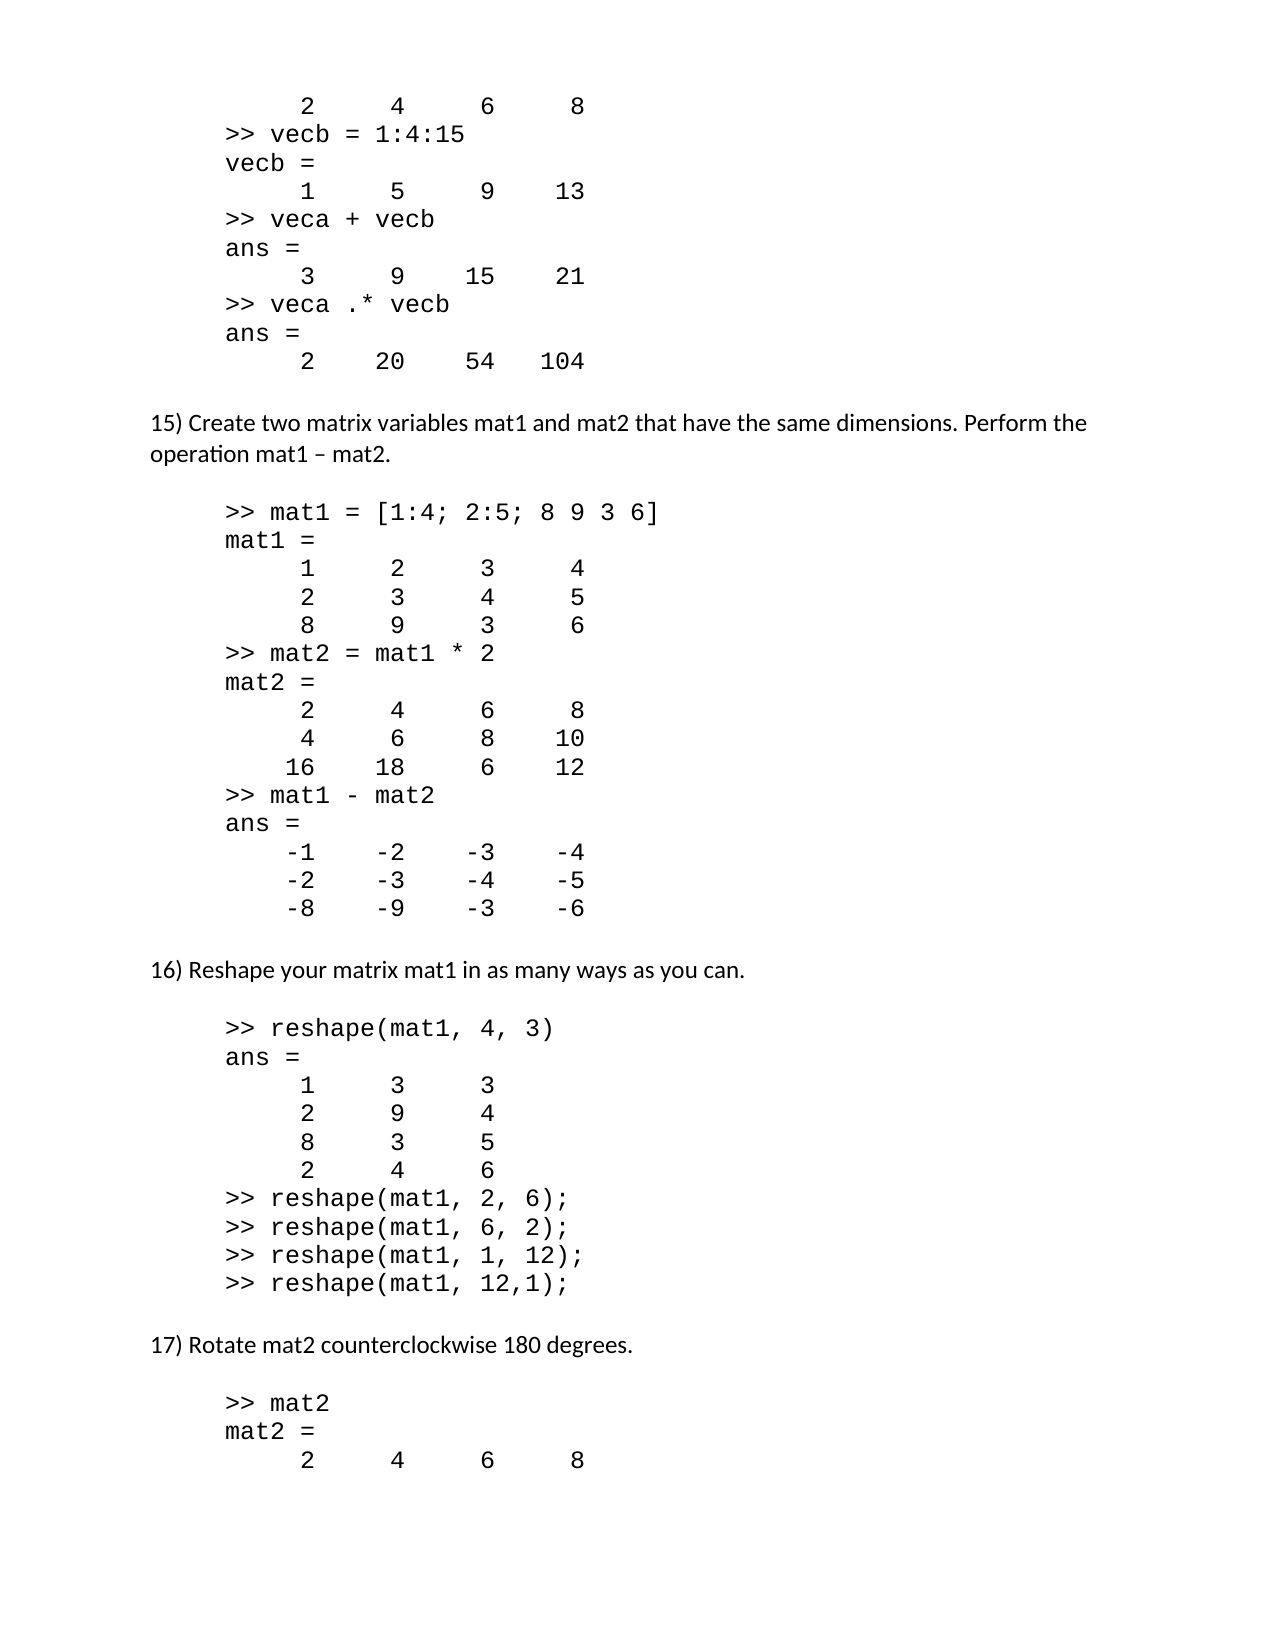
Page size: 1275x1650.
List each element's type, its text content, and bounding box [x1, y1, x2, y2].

text >> veca + vecb [225, 207, 1125, 235]
text vecb = [225, 150, 1125, 179]
text 2 20 54 104 [225, 349, 1125, 377]
text mat2 = [225, 669, 1125, 697]
text >> mat2 [225, 1391, 1125, 1419]
text 17) Rotate mat2 counterclockwise 180 degrees. [150, 1329, 1125, 1360]
text >> mat1 = [1:4; 2:5; 8 9 3 6] [225, 499, 1125, 527]
text ans = [225, 235, 1125, 264]
text >> veca .* vecb [225, 292, 1125, 320]
text >> reshape(mat1, 6, 2); [225, 1214, 1125, 1242]
text 2 3 4 5 [225, 584, 1125, 612]
text -2 -3 -4 -5 [225, 867, 1125, 896]
text 1 2 3 4 [225, 556, 1125, 584]
text -8 -9 -3 -6 [225, 896, 1125, 924]
text >> reshape(mat1, 12,1); [225, 1271, 1125, 1299]
text 1 3 3 [225, 1072, 1125, 1101]
text 2 4 6 [225, 1157, 1125, 1186]
text 3 9 15 21 [225, 264, 1125, 292]
text >> reshape(mat1, 1, 12); [225, 1242, 1125, 1271]
text mat2 = [225, 1419, 1125, 1447]
text 16) Reshape your matrix mat1 in as many ways as you can. [150, 955, 1125, 985]
text 2 4 6 8 [225, 1447, 1125, 1476]
text 2 4 6 8 [225, 697, 1125, 726]
text 2 9 4 [225, 1101, 1125, 1129]
text ans = [225, 1044, 1125, 1072]
text 8 3 5 [225, 1129, 1125, 1157]
text >> reshape(mat1, 4, 3) [225, 1016, 1125, 1044]
text -1 -2 -3 -4 [225, 839, 1125, 867]
text ans = [225, 811, 1125, 839]
text 1 5 9 13 [225, 179, 1125, 207]
text >> reshape(mat1, 2, 6); [225, 1186, 1125, 1214]
text ans = [225, 320, 1125, 349]
text mat1 = [225, 527, 1125, 556]
text >> mat2 = mat1 * 2 [225, 641, 1125, 669]
text >> mat1 - mat2 [225, 782, 1125, 811]
text 15) Create two matrix variables mat1 and mat2 that have the same dimensions. Perform the operation mat1 – mat2. [150, 408, 1125, 469]
text 2 4 6 8 [225, 94, 1125, 122]
text >> vecb = 1:4:15 [225, 122, 1125, 150]
text 4 6 8 10 [225, 726, 1125, 754]
text 16 18 6 12 [225, 754, 1125, 782]
text 8 9 3 6 [225, 612, 1125, 641]
